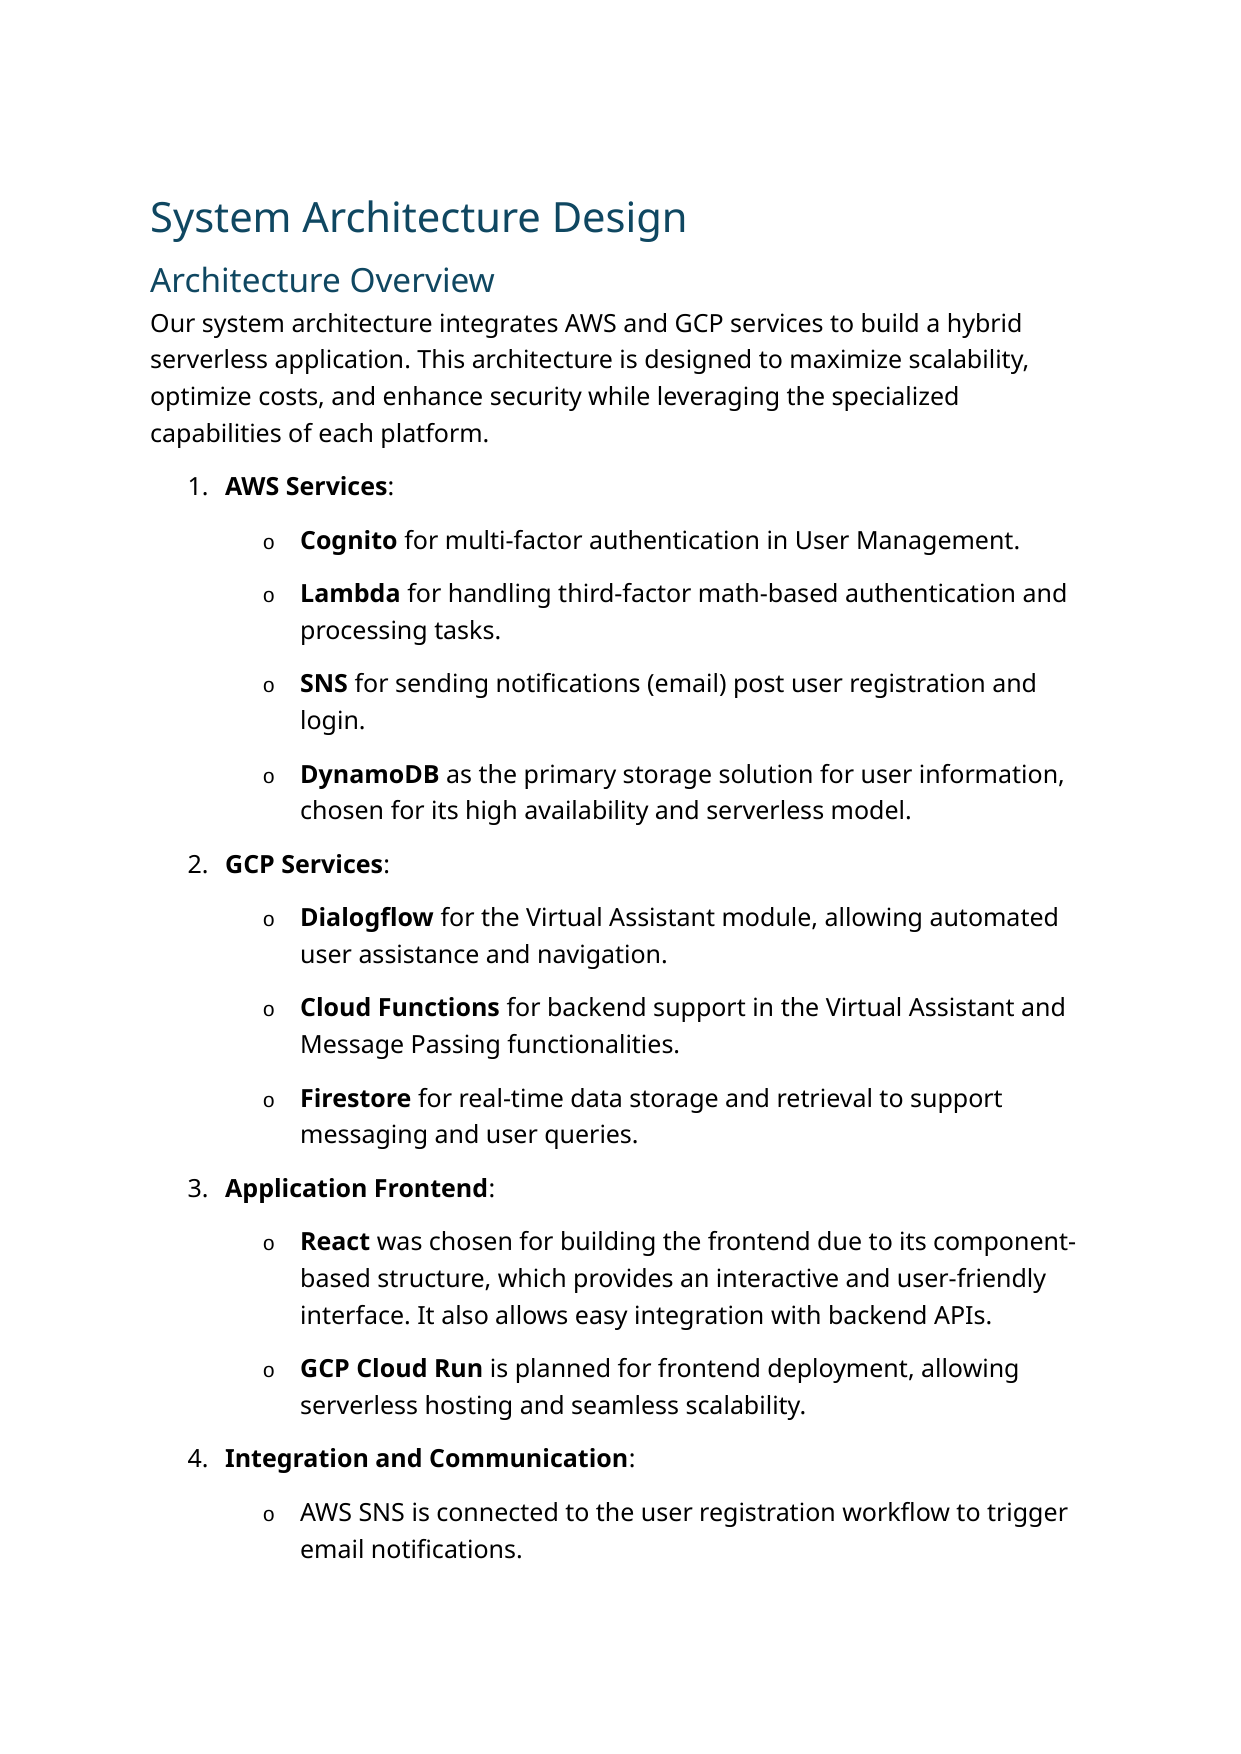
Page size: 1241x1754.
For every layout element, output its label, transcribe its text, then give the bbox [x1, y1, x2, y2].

list React was chosen for building the frontend due to its component-based structure, which provides an interactive and user-friendly interface. It also allows easy integration with backend APIs. [262, 1224, 1090, 1332]
list Integration and Communication: [187, 1441, 1090, 1475]
list Application Frontend: [187, 1171, 1090, 1204]
text Architecture Overview Our system architecture integrates AWS and GCP services to build a hybrid serverless application. This architecture is designed to maximize scalability, optimize costs, and enhance security while leveraging the specialized capabilities of each platform. [150, 257, 1090, 449]
list SNS for sending notifications (email) post user registration and login. [262, 666, 1090, 737]
list DynamoDB as the primary storage solution for user information, chosen for its high availability and serverless model. [262, 756, 1090, 827]
list Dialogflow for the Virtual Assistant module, allowing automated user assistance and navigation. [262, 900, 1090, 971]
list GCP Services: [187, 846, 1090, 881]
list GCP Cloud Run is planned for frontend deployment, allowing serverless hosting and seamless scalability. [262, 1351, 1090, 1422]
list Cognito for multi-factor authentication in User Management. [262, 522, 1090, 556]
list Firestore for real-time data storage and retrieval to support messaging and user queries. [262, 1080, 1090, 1151]
list Cloud Functions for backend support in the Virtual Assistant and Message Passing functionalities. [262, 990, 1090, 1061]
subtitle System Architecture Design [150, 187, 1090, 244]
list AWS Services: [187, 469, 1090, 503]
list AWS SNS is connected to the user registration workflow to trigger email notifications. [262, 1494, 1090, 1565]
list Lambda for handling third-factor math-based authentication and processing tasks. [262, 576, 1090, 647]
